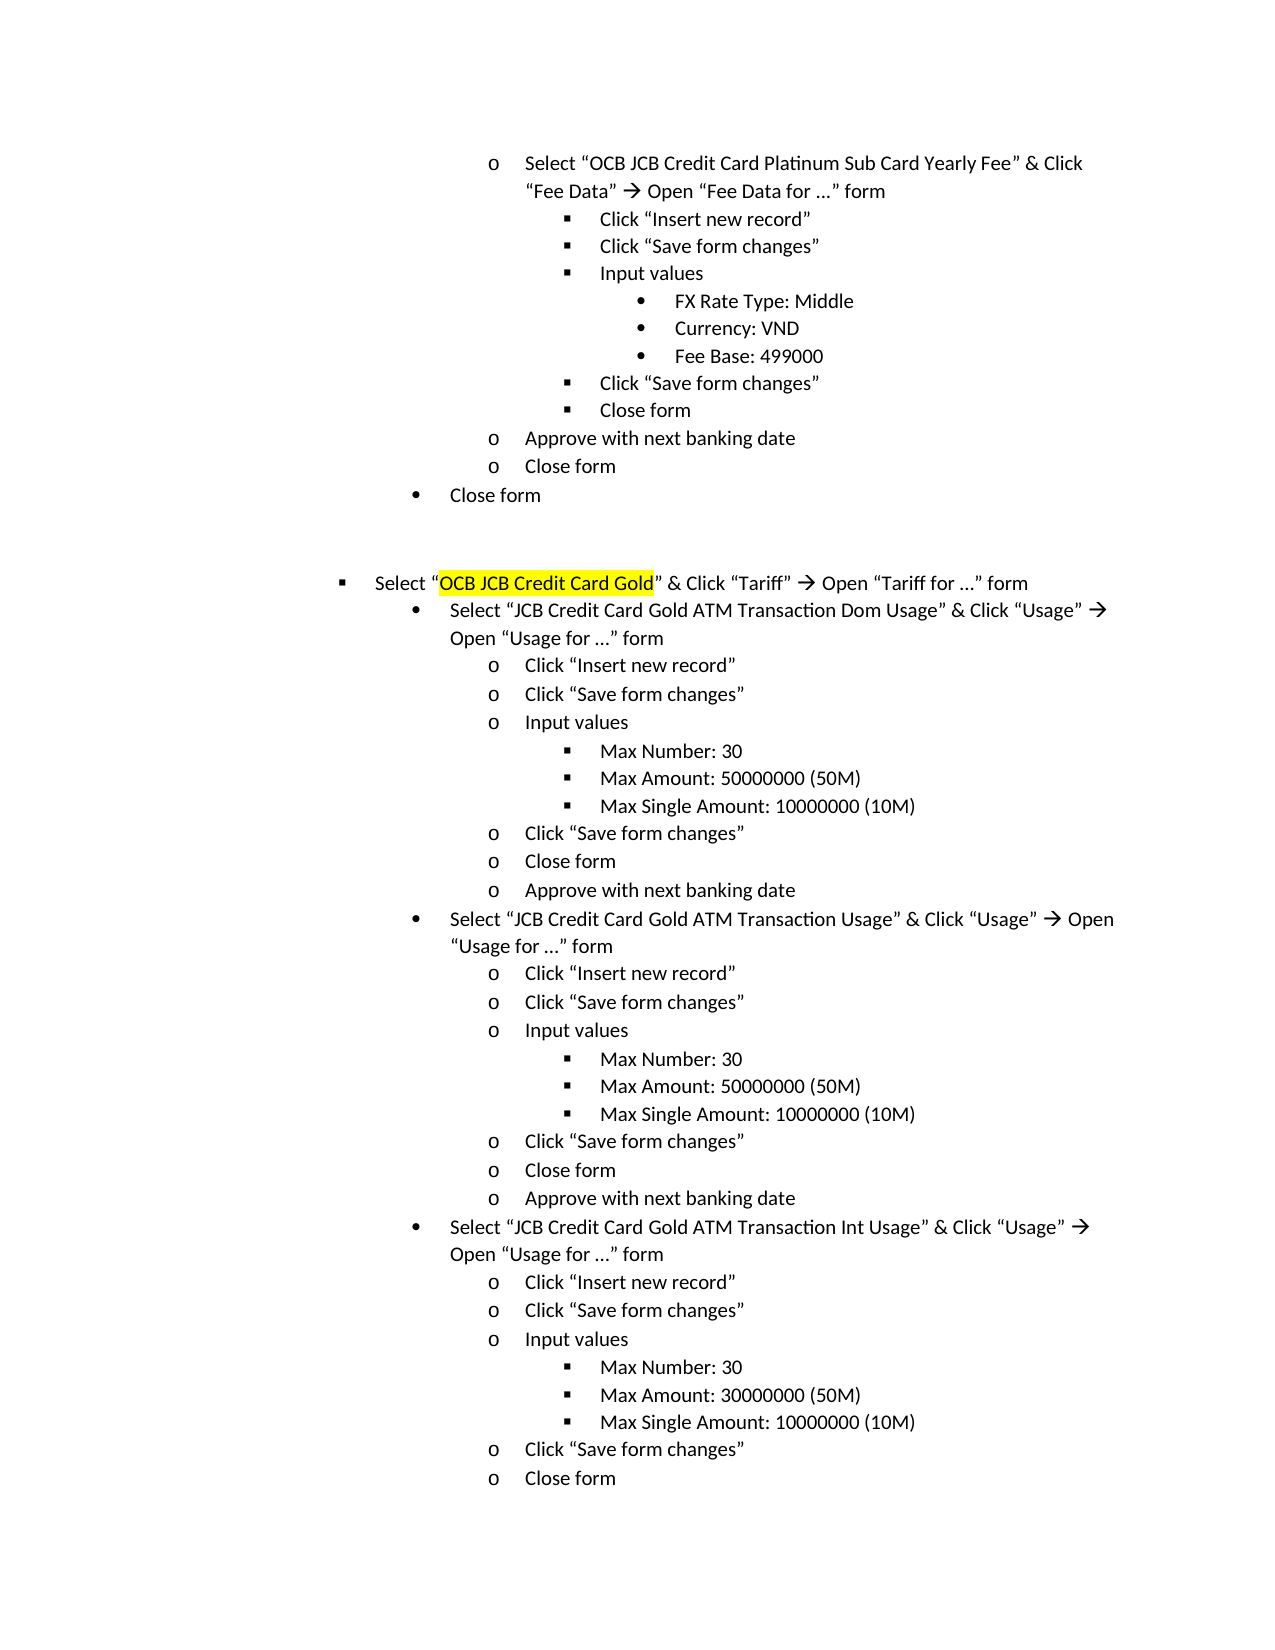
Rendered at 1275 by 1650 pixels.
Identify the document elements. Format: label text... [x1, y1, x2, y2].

list Currency: VND [637, 315, 1125, 341]
list Click “Save form changes” [487, 989, 1125, 1016]
list Max Amount: 50000000 (50M) [562, 765, 1125, 791]
list Max Amount: 50000000 (50M) [562, 1074, 1125, 1099]
list Select “OCB JCB Credit Card Platinum Sub Card Yearly Fee” & Click “Fee Data” Open “Fee Data for ...” form [487, 150, 1125, 204]
list Click “Save form changes” [562, 370, 1125, 396]
list Click “Insert new record” [487, 652, 1125, 679]
list Max Single Amount: 10000000 (10M) [562, 1101, 1125, 1126]
list Max Amount: 30000000 (50M) [562, 1382, 1125, 1407]
list Max Single Amount: 10000000 (10M) [562, 793, 1125, 818]
list Fee Base: 499000 [637, 343, 1125, 368]
list Click “Insert new record” [562, 206, 1125, 231]
list Close form [487, 453, 1125, 480]
list Select “OCB JCB Credit Card Gold” & Click “Tariff” Open “Tariff for …” form [654, 570, 1125, 596]
list Click “Save form changes” [487, 681, 1125, 707]
list Approve with next banking date [487, 877, 1125, 904]
list Max Number: 30 [562, 738, 1125, 763]
list Approve with next banking date [487, 425, 1125, 451]
list Close form [487, 1465, 1125, 1492]
list Click “Insert new record” [487, 961, 1125, 987]
list Input values [562, 261, 1125, 286]
list Click “Save form changes” [487, 1297, 1125, 1324]
list Click “Save form changes” [487, 820, 1125, 847]
list Input values [487, 1018, 1125, 1044]
list Max Number: 30 [562, 1354, 1125, 1380]
list Click “Save form changes” [562, 233, 1125, 259]
list Input values [487, 709, 1125, 736]
list Click “Save form changes” [487, 1437, 1125, 1463]
list Select “JCB Credit Card Gold ATM Transaction Usage” & Click “Usage” Open “Usage for …” form [412, 906, 1125, 959]
list Select “JCB Credit Card Gold ATM Transaction Dom Usage” & Click “Usage” Open “Usage for …” form [412, 598, 1125, 650]
list Input values [487, 1326, 1125, 1352]
list Select “JCB Credit Card Gold ATM Transaction Int Usage” & Click “Usage” Open “Usage for …” form [412, 1214, 1125, 1267]
list Close form [487, 849, 1125, 875]
list Close form [412, 482, 1125, 507]
list Click “Insert new record” [487, 1269, 1125, 1295]
list Max Number: 30 [562, 1046, 1125, 1072]
list Close form [487, 1157, 1125, 1183]
list Approve with next banking date [487, 1186, 1125, 1212]
list Close form [562, 398, 1125, 423]
list Click “Save form changes” [487, 1128, 1125, 1155]
list FX Rate Type: Middle [637, 288, 1125, 313]
list Max Single Amount: 10000000 (10M) [562, 1409, 1125, 1435]
